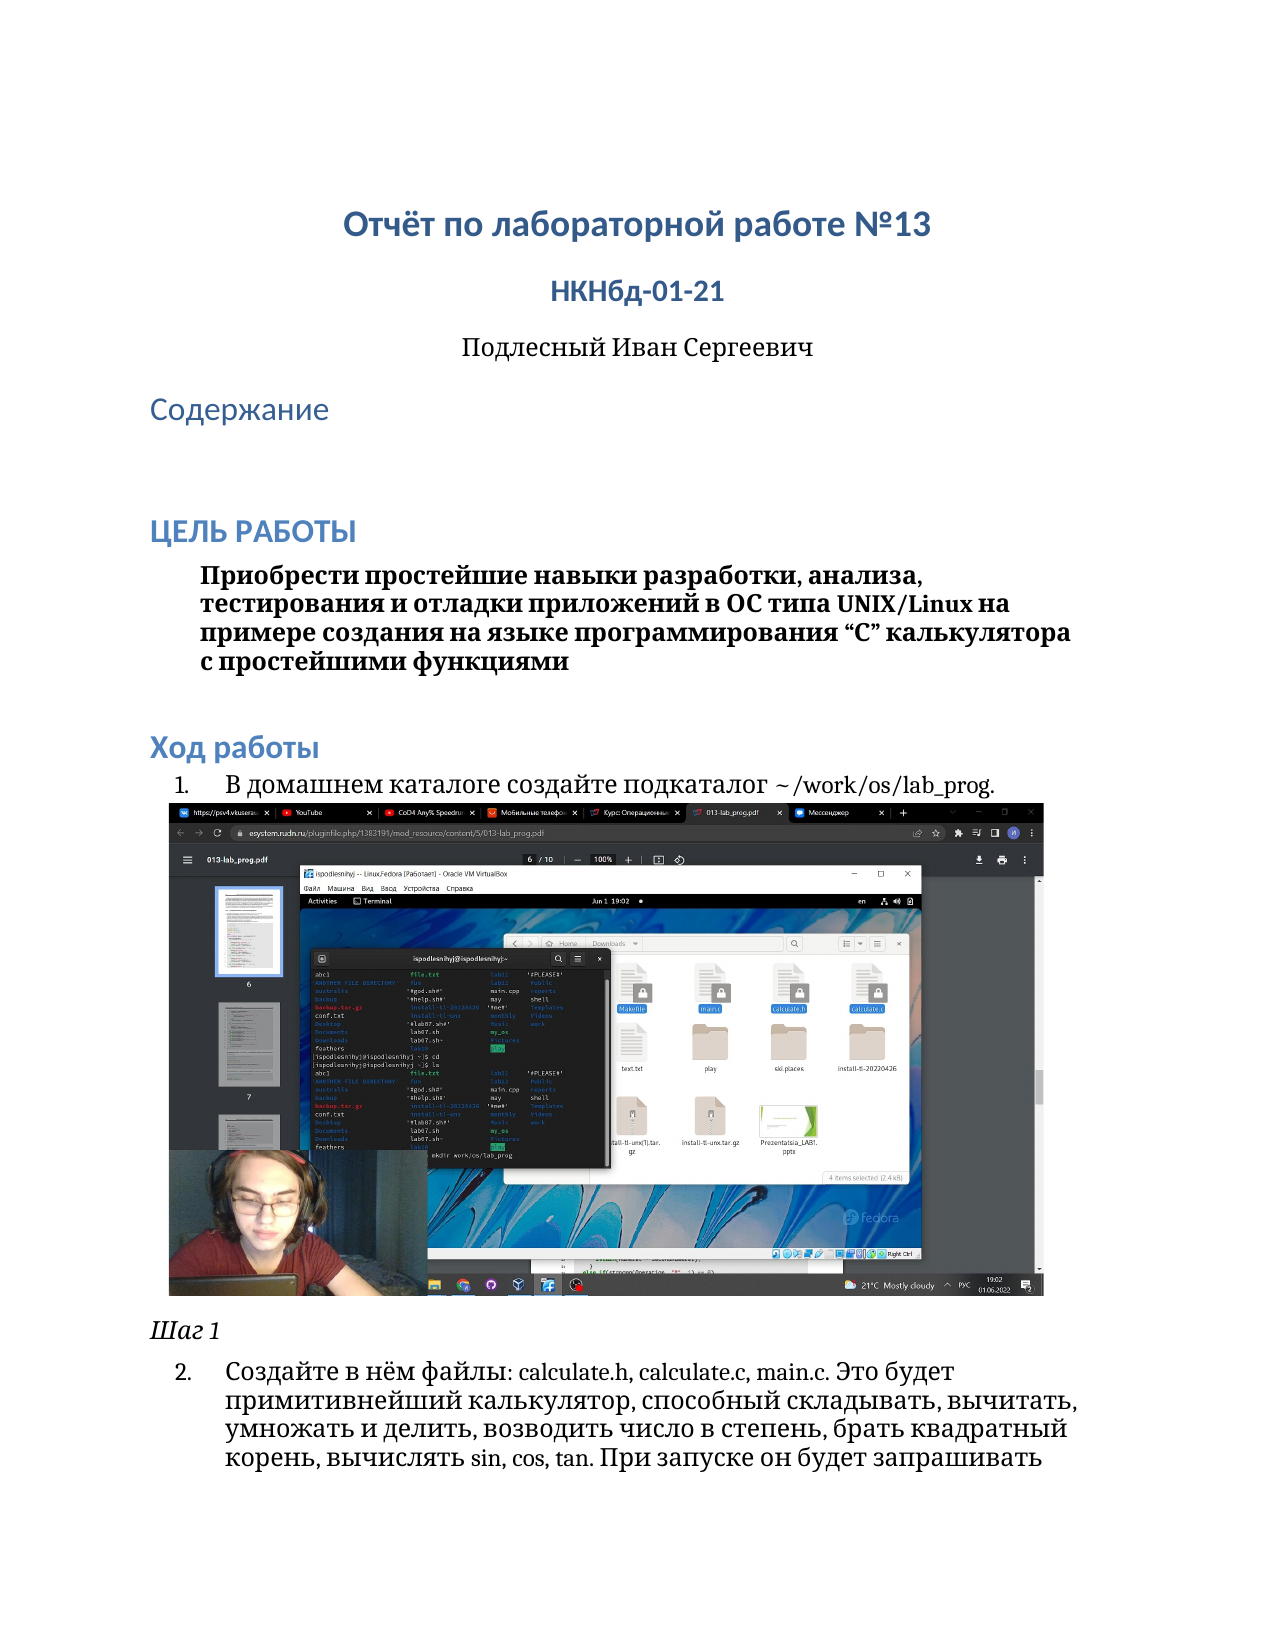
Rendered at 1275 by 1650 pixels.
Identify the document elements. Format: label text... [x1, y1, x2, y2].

text Шаг 1 [150, 1317, 1125, 1345]
text Приобрести простейшие навыки разработки, анализа, тестирования и отладки приложений в ОС типа UNIX/Linux на примере создания на языке программирования “С” калькулятора с простейшими функциями [200, 562, 1075, 677]
picture [168, 803, 1044, 1296]
subtitle НКНбд-01-21 [150, 271, 1125, 309]
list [175, 1358, 1125, 1473]
title Отчёт по лабораторной работе №13 [150, 200, 1125, 246]
text Подлесный Иван Сергеевич [150, 334, 1125, 363]
list В домашнем каталоге создайте подкаталог ~/work/os/lab_prog. [175, 771, 1125, 800]
subtitle ЦЕЛЬ РАБОТЫ [150, 510, 1125, 551]
subtitle Ход работы [150, 727, 1125, 767]
